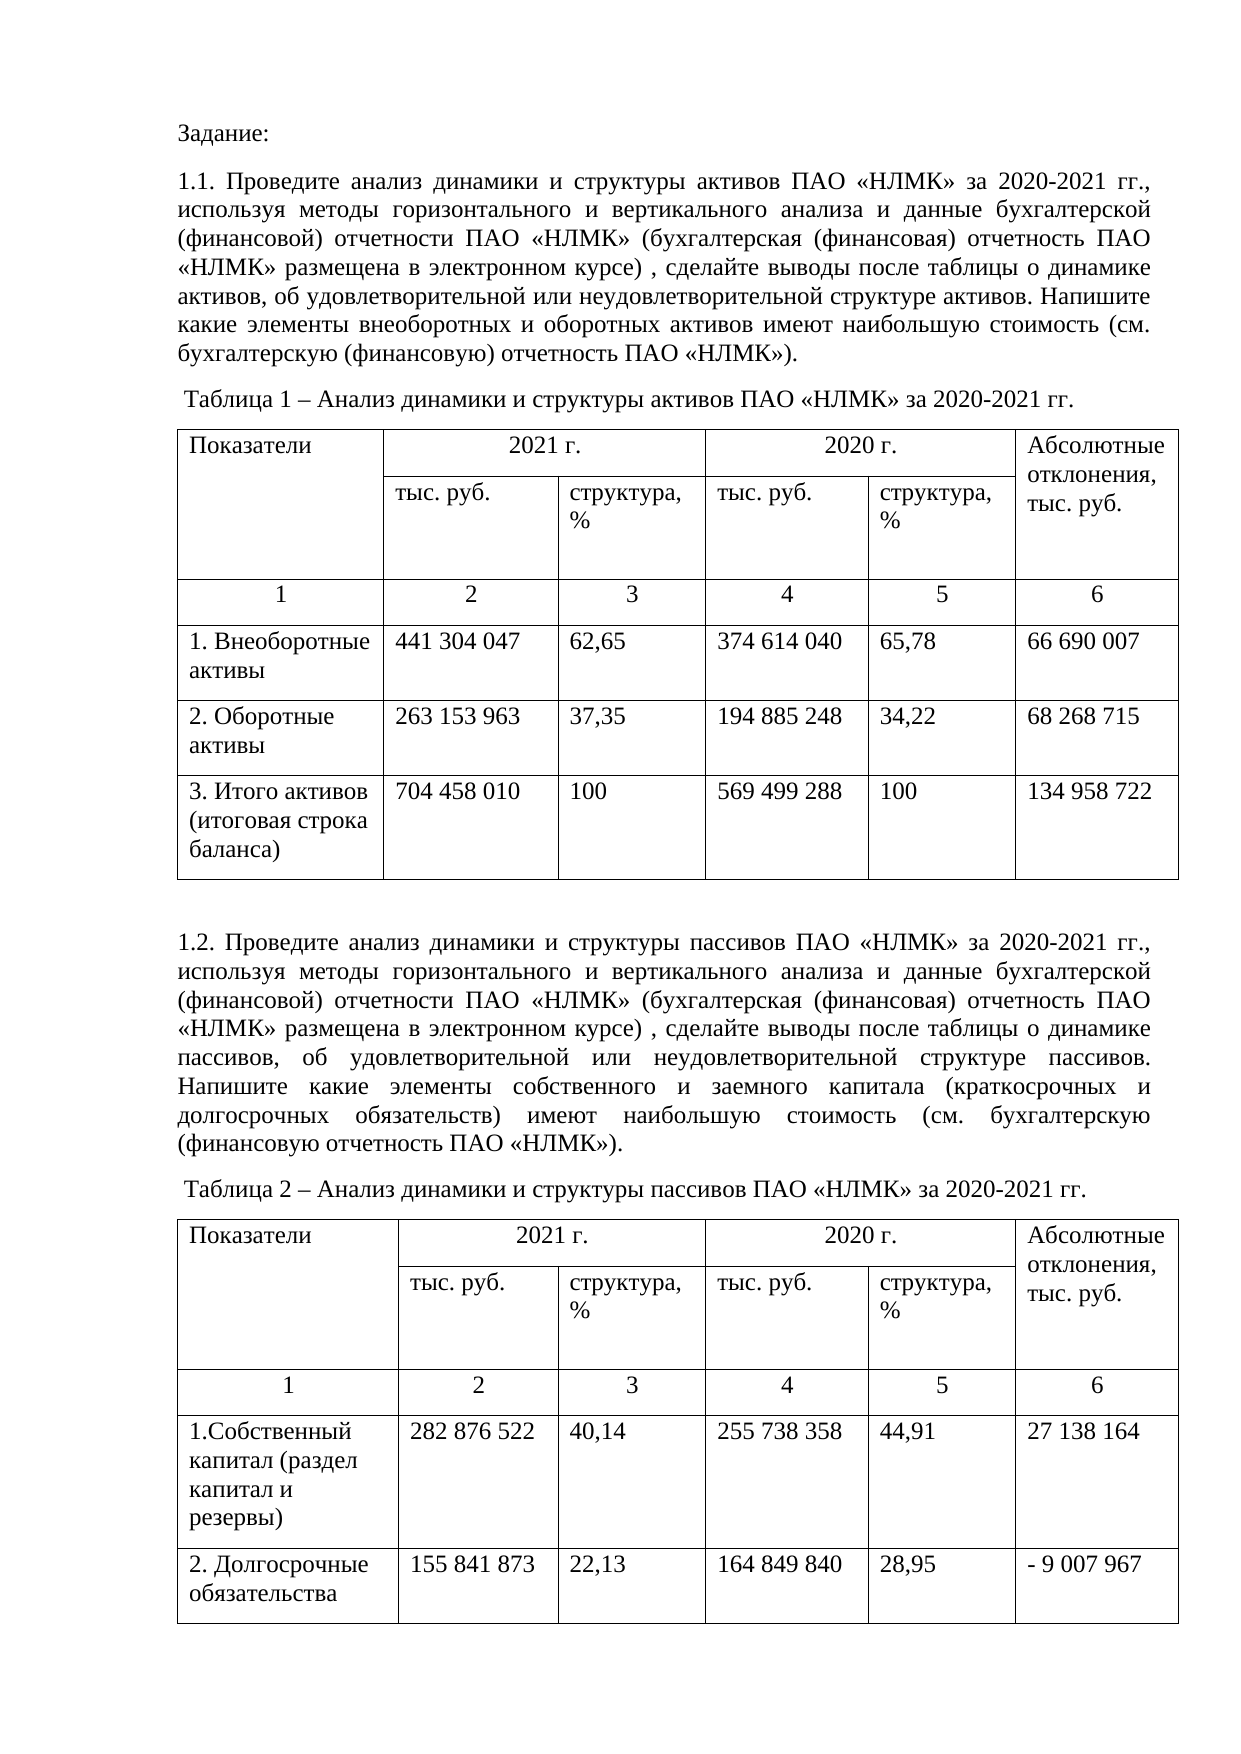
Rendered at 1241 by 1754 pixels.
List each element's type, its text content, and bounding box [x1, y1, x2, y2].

table_cell 134 958 722 [1016, 776, 1178, 879]
table_cell 66 690 007 [1016, 626, 1178, 700]
table_cell тыс. руб. [384, 477, 558, 578]
table_cell 5 [869, 1370, 1015, 1415]
table_header 2021 г. [399, 1220, 705, 1266]
table_cell 44,91 [869, 1416, 1015, 1548]
text 1.1. Проведите анализ динамики и структуры активов ПАО «НЛМК» за 2020-2021 гг., используя методы горизонтального и вертикального анализа и данные бухгалтерской (финансовой) отчетности ПАО «НЛМК» (бухгалтерская (финансовая) отчетность ПАО «НЛМК» размещена в электронном курсе) , сделайте выводы после таблицы о динамике активов, об удовлетворительной или неудовлетворительной структуре активов. Напишите какие элементы внеоборотных и оборотных активов имеют наибольшую стоимость (см. бухгалтерскую (финансовую) отчетность ПАО «НЛМК»). [177, 166, 1152, 367]
table_header 2021 г. [384, 430, 705, 476]
table_cell 2. Оборотные активы [178, 701, 383, 775]
text Таблица 1 – Анализ динамики и структуры активов ПАО «НЛМК» за 2020-2021 гг. [177, 384, 1152, 412]
table_cell 1 [178, 1370, 398, 1415]
table_cell тыс. руб. [706, 1267, 868, 1369]
table_cell тыс. руб. [706, 477, 868, 578]
table_cell 263 153 963 [384, 701, 558, 775]
table_cell 3. Итого активов (итоговая строка баланса) [178, 776, 383, 879]
table_cell структура, % [559, 1267, 705, 1369]
table_cell 28,95 [869, 1549, 1015, 1623]
table_cell 100 [869, 776, 1015, 879]
table_cell 4 [706, 580, 868, 625]
table_cell 3 [559, 1370, 705, 1415]
table_cell 374 614 040 [706, 626, 868, 700]
table_cell 22,13 [559, 1549, 705, 1623]
table_header 2020 г. [706, 1220, 1015, 1266]
table_cell 441 304 047 [384, 626, 558, 700]
table_cell 164 849 840 [706, 1549, 868, 1623]
table_cell 194 885 248 [706, 701, 868, 775]
table_cell 282 876 522 [399, 1416, 558, 1548]
table_cell 37,35 [559, 701, 705, 775]
table_cell 100 [559, 776, 705, 879]
table_header Абсолютные отклонения, тыс. руб. [1016, 430, 1178, 578]
table_cell 704 458 010 [384, 776, 558, 879]
text Таблица 2 – Анализ динамики и структуры пассивов ПАО «НЛМК» за 2020-2021 гг. [177, 1174, 1152, 1203]
table_cell 62,65 [559, 626, 705, 700]
table_cell 6 [1016, 580, 1178, 625]
table_cell 1.Собственный капитал (раздел капитал и резервы) [178, 1416, 398, 1548]
table_cell структура, % [869, 477, 1015, 578]
table_cell 4 [706, 1370, 868, 1415]
table_cell 1. Внеоборотные активы [178, 626, 383, 700]
table_cell 155 841 873 [399, 1549, 558, 1623]
table_cell - 9 007 967 [1016, 1549, 1178, 1623]
table_cell 2 [399, 1370, 558, 1415]
table_cell 27 138 164 [1016, 1416, 1178, 1548]
table_cell структура, % [869, 1267, 1015, 1369]
table_cell 68 268 715 [1016, 701, 1178, 775]
table_cell 40,14 [559, 1416, 705, 1548]
table_header Показатели [178, 1220, 398, 1369]
table_cell 569 499 288 [706, 776, 868, 879]
table_cell 5 [869, 580, 1015, 625]
table_cell структура, % [559, 477, 705, 578]
table_cell 2. Долгосрочные обязательства [178, 1549, 398, 1623]
table_cell 2 [384, 580, 558, 625]
table_header Показатели [178, 430, 383, 578]
table_cell 255 738 358 [706, 1416, 868, 1548]
text 1.2. Проведите анализ динамики и структуры пассивов ПАО «НЛМК» за 2020-2021 гг., используя методы горизонтального и вертикального анализа и данные бухгалтерской (финансовой) отчетности ПАО «НЛМК» (бухгалтерская (финансовая) отчетность ПАО «НЛМК» размещена в электронном курсе) , сделайте выводы после таблицы о динамике пассивов, об удовлетворительной или неудовлетворительной структуре пассивов. Напишите какие элементы собственного и заемного капитала (краткосрочных и долгосрочных обязательств) имеют наибольшую стоимость (см. бухгалтерскую (финансовую отчетность ПАО «НЛМК»). [177, 927, 1152, 1157]
table_cell тыс. руб. [399, 1267, 558, 1369]
table_header 2020 г. [706, 430, 1015, 476]
table_cell 1 [178, 580, 383, 625]
table_cell 3 [559, 580, 705, 625]
table_cell 65,78 [869, 626, 1015, 700]
text Задание: [177, 118, 1152, 147]
table_header Абсолютные отклонения, тыс. руб. [1016, 1220, 1178, 1369]
table_cell 34,22 [869, 701, 1015, 775]
table_cell 6 [1016, 1370, 1178, 1415]
